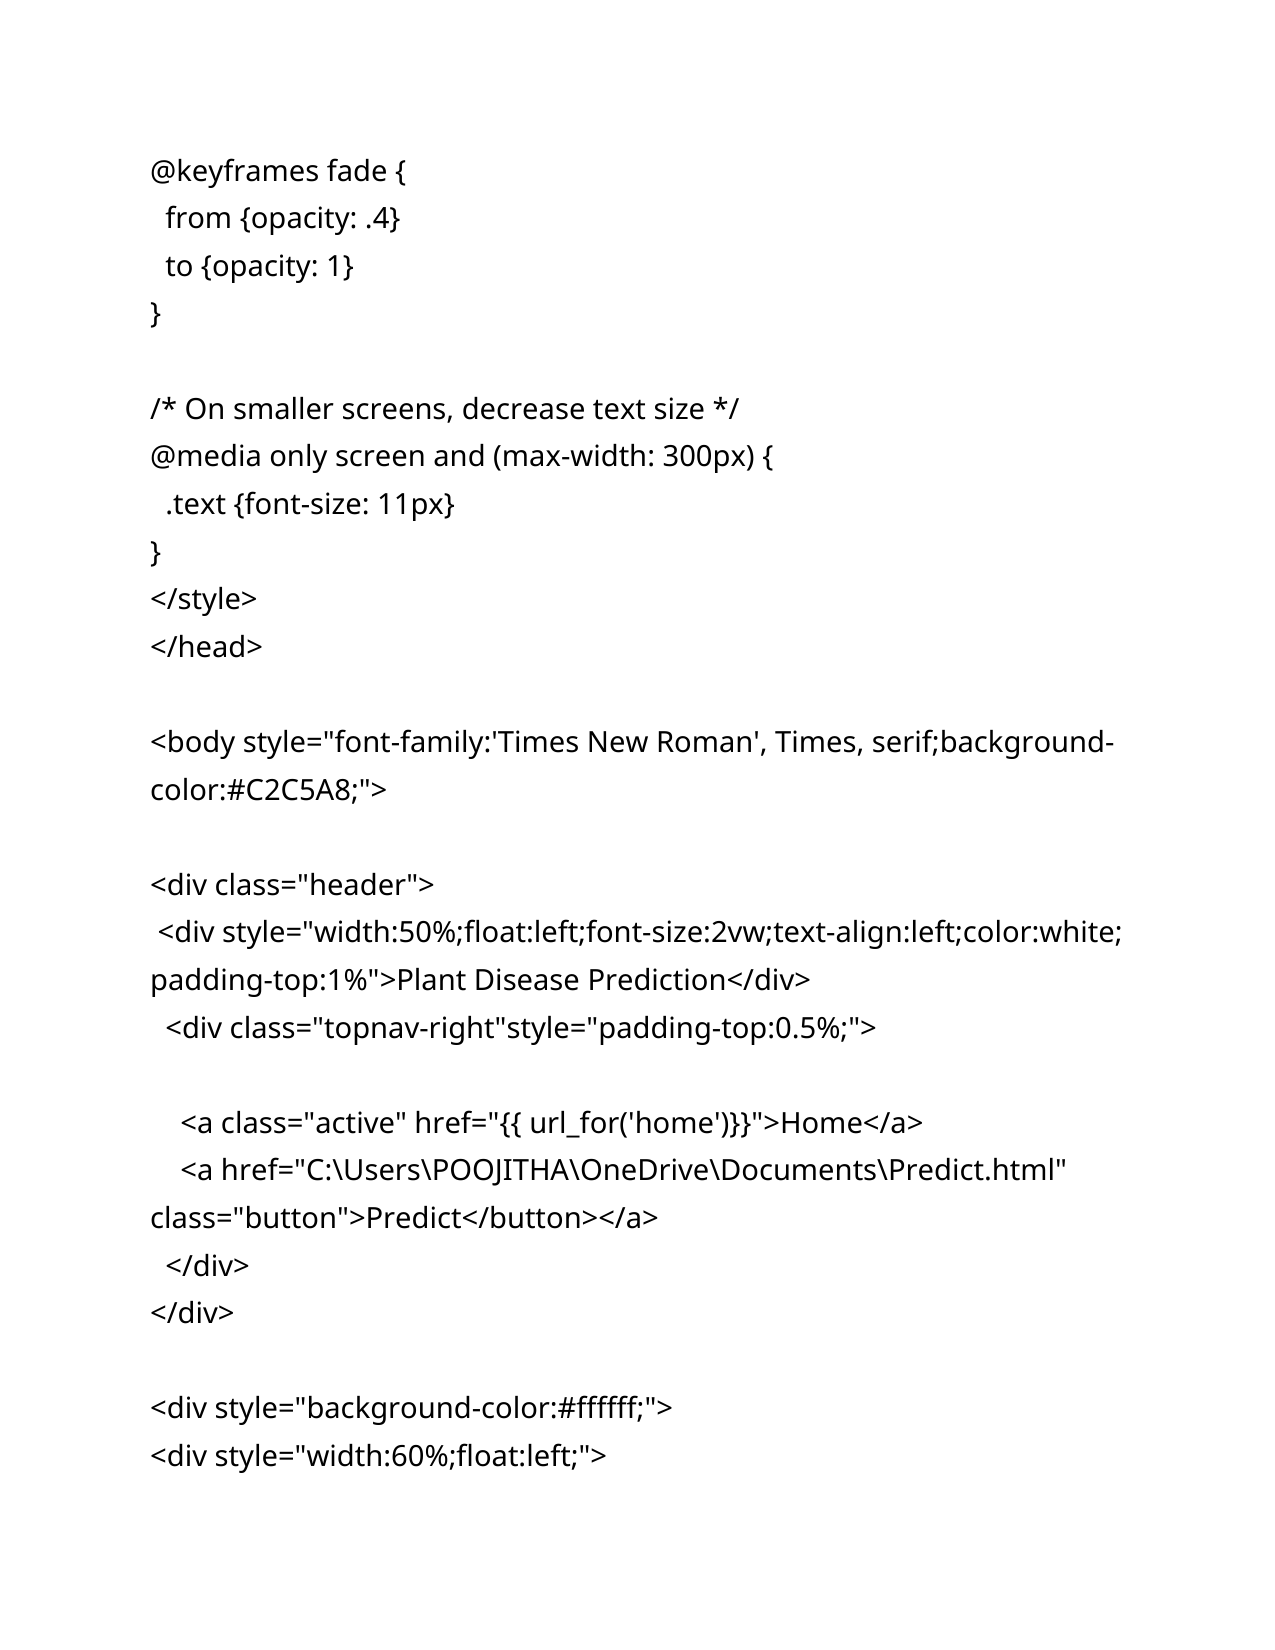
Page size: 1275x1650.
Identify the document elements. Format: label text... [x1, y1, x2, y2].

text to {opacity: 1} [150, 245, 1125, 285]
text } [150, 293, 1125, 332]
text <a href="C:\Users\POOJITHA\OneDrive\Documents\Predict.html" class="button">Predict</button></a> [150, 1150, 1125, 1237]
text </style> [150, 578, 1125, 618]
text <div class="topnav-right"style="padding-top:0.5%;"> [150, 1007, 1125, 1047]
text <div style="width:60%;float:left;"> [150, 1435, 1125, 1475]
text .text {font-size: 11px} [150, 483, 1125, 523]
text </div> [150, 1292, 1125, 1332]
text @media only screen and (max-width: 300px) { [150, 436, 1125, 475]
text } [150, 531, 1125, 571]
text from {opacity: .4} [150, 198, 1125, 237]
text <a class="active" href="{{ url_for('home')}}">Home</a> [150, 1102, 1125, 1142]
text </head> [150, 626, 1125, 666]
text <body style="font-family:'Times New Roman', Times, serif;background-color:#C2C5A8;"> [150, 721, 1125, 808]
text <div style="width:50%;float:left;font-size:2vw;text-align:left;color:white; padding-top:1%">Plant Disease Prediction</div> [150, 912, 1125, 999]
text <div style="background-color:#ffffff;"> [150, 1388, 1125, 1427]
text @keyframes fade { [150, 150, 1125, 190]
text /* On smaller screens, decrease text size */ [150, 388, 1125, 428]
text <div class="header"> [150, 864, 1125, 904]
text </div> [150, 1245, 1125, 1284]
